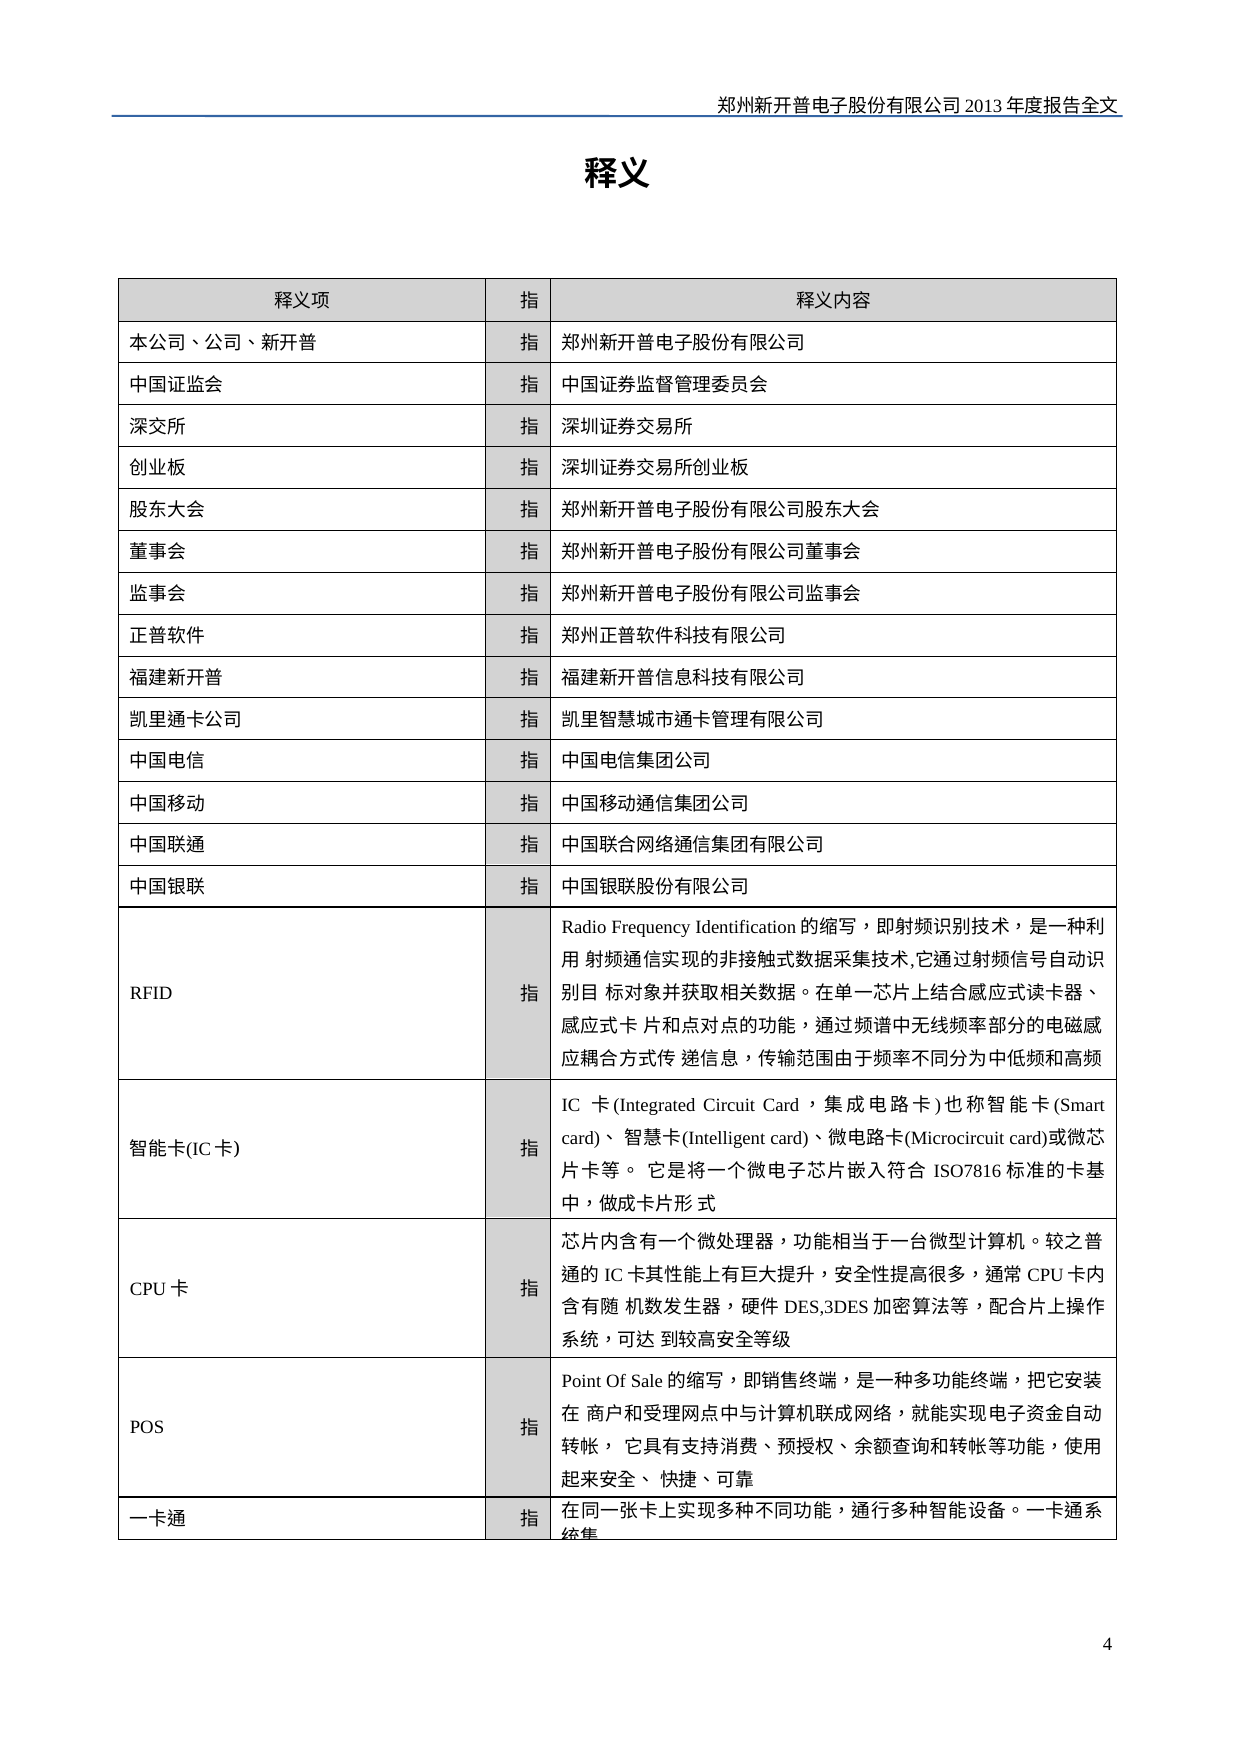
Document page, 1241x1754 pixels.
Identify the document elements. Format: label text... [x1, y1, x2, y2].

table_cell 正普软件 [119, 615, 485, 656]
table_cell 指 [486, 447, 550, 488]
table_cell 指 [486, 1080, 550, 1217]
table_cell 中国移动 [119, 782, 485, 823]
table_cell 中国电信 [119, 740, 485, 781]
table_cell 指 [486, 531, 550, 572]
table_cell 指 [486, 573, 550, 614]
table_cell 指 [486, 740, 550, 781]
table_header 释义项 [119, 279, 485, 321]
table_cell 中国证监会 [119, 363, 485, 404]
table_cell 指 [486, 1358, 550, 1496]
table_cell 智能卡(IC卡) [119, 1080, 485, 1217]
table_cell 福建新开普信息科技有限公司 [551, 657, 1116, 697]
table_cell 指 [486, 322, 550, 362]
table_cell 指 [486, 866, 550, 906]
table_cell 在同一张卡上实现多种不同功能，通行多种智能设备。一卡通系统集 [551, 1498, 1116, 1539]
table_cell 郑州新开普电子股份有限公司 [551, 322, 1116, 362]
table_cell 指 [486, 363, 550, 404]
table_cell 指 [486, 405, 550, 446]
table_cell 指 [486, 782, 550, 823]
table_header 释义内容 [551, 279, 1116, 321]
table_cell 深圳证券交易所 [551, 405, 1116, 446]
table_cell 郑州新开普电子股份有限公司股东大会 [551, 489, 1116, 530]
table_cell 中国银联 [119, 866, 485, 906]
table_cell 指 [486, 657, 550, 697]
table_cell CPU卡 [119, 1219, 485, 1357]
table_cell 指 [486, 1498, 550, 1539]
table_cell 董事会 [119, 531, 485, 572]
table_cell 福建新开普 [119, 657, 485, 697]
table_cell 深交所 [119, 405, 485, 446]
table_cell Radio Frequency Identification的缩写，即射频识别技术，是一种利用 射频通信实现的非接触式数据采集技术,它通过射频信号自动识别目 标对象并获取相关数据。在单一芯片上结合感应式读卡器、感应式卡 片和点对点的功能，通过频谱中无线频率部分的电磁感应耦合方式传 递信息，传输范围由于频率不同分为中低频和高频两类 [551, 908, 1116, 1078]
table_cell 中国电信集团公司 [551, 740, 1116, 781]
table_cell POS [119, 1358, 485, 1496]
table_cell 芯片内含有一个微处理器，功能相当于一台微型计算机。较之普通的 IC卡其性能上有巨大提升，安全性提高很多，通常CPU卡内含有随 机数发生器，硬件DES,3DES加密算法等，配合片上操作系统，可达 到较高安全等级 [551, 1219, 1116, 1357]
table_cell 一卡通 [119, 1498, 485, 1539]
table_cell 创业板 [119, 447, 485, 488]
table_cell 中国证券监督管理委员会 [551, 363, 1116, 404]
table_cell 指 [486, 1219, 550, 1357]
table_header 指 [486, 279, 550, 321]
table_cell 中国移动通信集团公司 [551, 782, 1116, 823]
table_cell 监事会 [119, 573, 485, 614]
table_cell Point Of Sale的缩写，即销售终端，是一种多功能终端，把它安装在 商户和受理网点中与计算机联成网络，就能实现电子资金自动转帐， 它具有支持消费、预授权、余额查询和转帐等功能，使用起来安全、 快捷、可靠 [551, 1358, 1116, 1496]
table_cell 凯里智慧城市通卡管理有限公司 [551, 698, 1116, 739]
table_cell 指 [486, 698, 550, 739]
table_cell 指 [486, 824, 550, 864]
table_cell 中国联通 [119, 824, 485, 864]
table_cell 凯里通卡公司 [119, 698, 485, 739]
table_cell 中国银联股份有限公司 [551, 866, 1116, 906]
table_cell 指 [486, 489, 550, 530]
table_cell 中国联合网络通信集团有限公司 [551, 824, 1116, 864]
table_cell 股东大会 [119, 489, 485, 530]
table_cell 郑州新开普电子股份有限公司监事会 [551, 573, 1116, 614]
table_cell IC 卡(Integrated Circuit Card，集成电路卡)也称智能卡(Smart card)、 智慧卡(Intelligent card)、微电路卡(Microcircuit card)或微芯片卡等。 它是将一个微电子芯片嵌入符合ISO7816标准的卡基中，做成卡片形 式 [551, 1080, 1116, 1217]
table_cell 本公司、公司、新开普 [119, 322, 485, 362]
table_cell RFID [119, 908, 485, 1078]
table_cell 郑州正普软件科技有限公司 [551, 615, 1116, 656]
table_cell 指 [486, 908, 550, 1078]
table_cell 郑州新开普电子股份有限公司董事会 [551, 531, 1116, 572]
table_cell 指 [486, 615, 550, 656]
text 释义 [113, 149, 1122, 195]
table_cell 深圳证券交易所创业板 [551, 447, 1116, 488]
